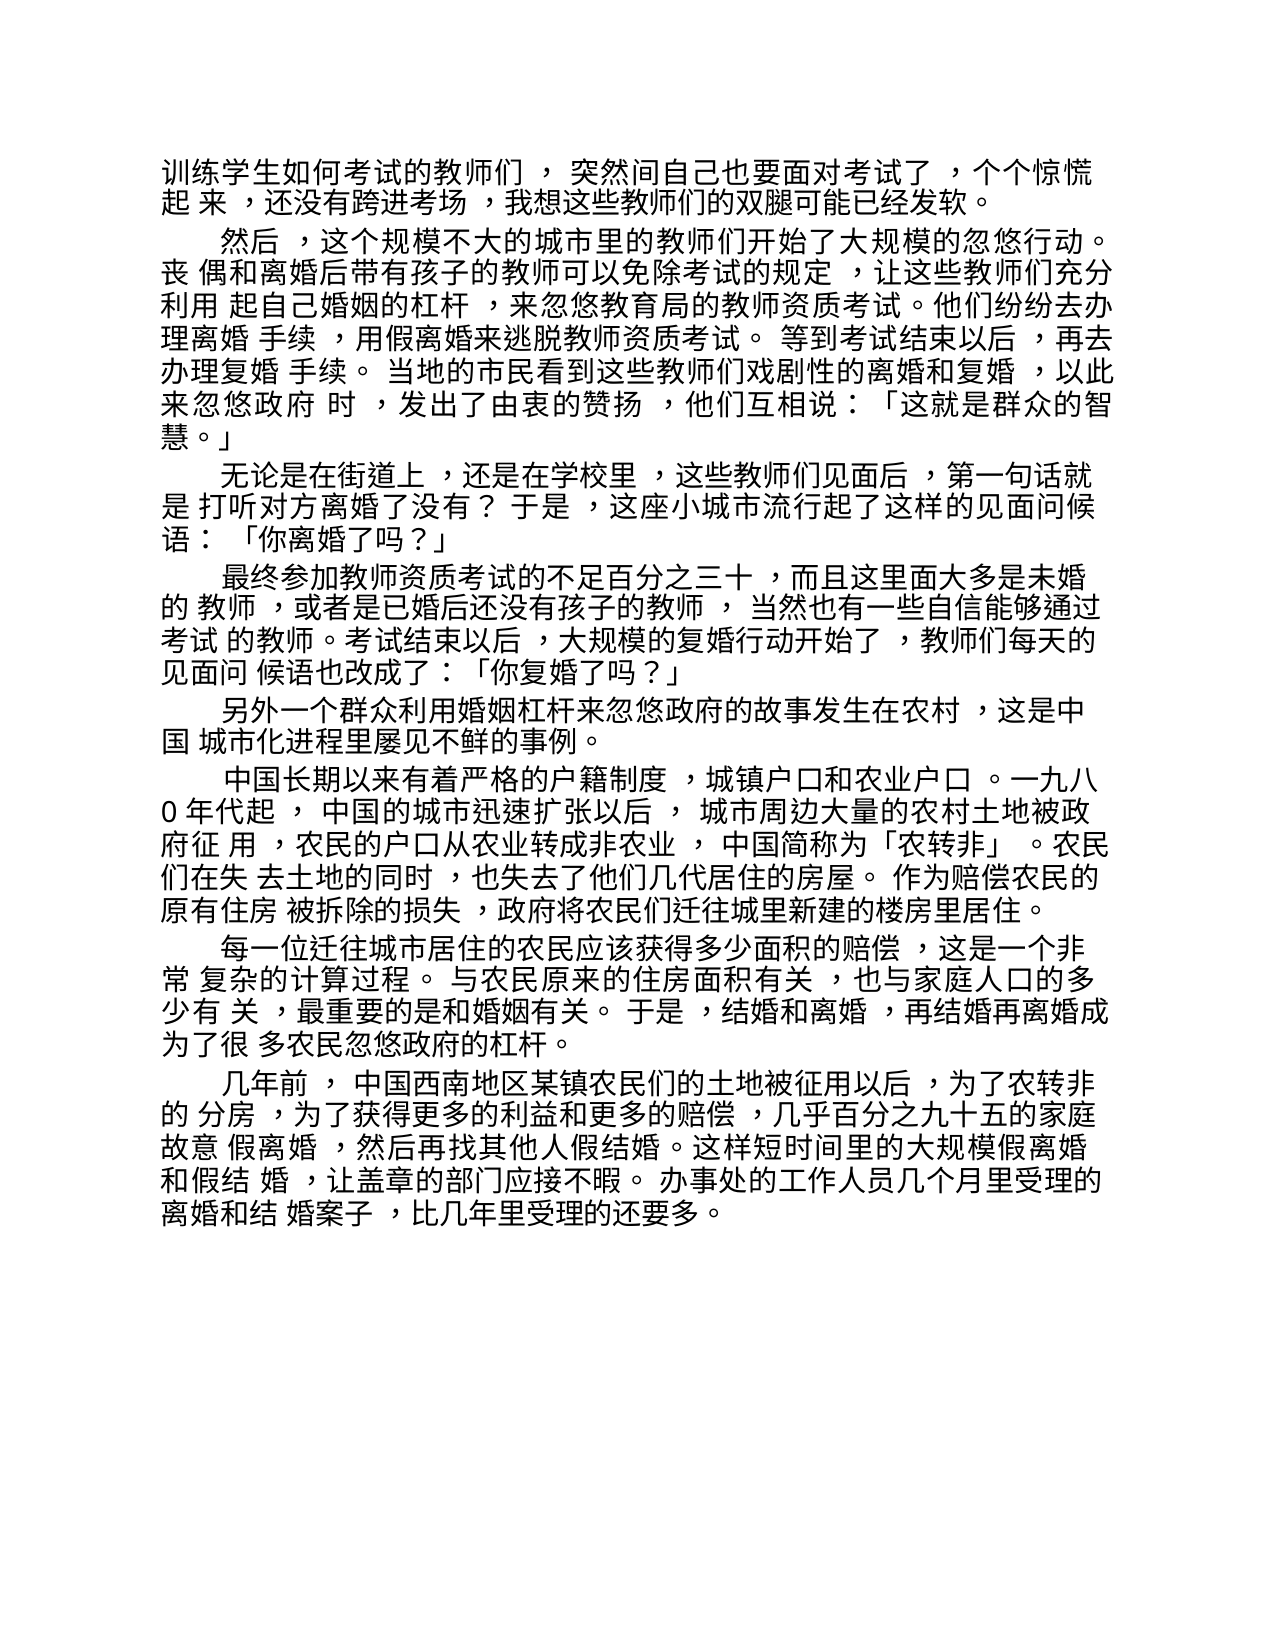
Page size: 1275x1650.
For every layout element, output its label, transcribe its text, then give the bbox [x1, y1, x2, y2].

text 然后 ，这个规模不大的城市里的教师们开始了大规模的忽悠行动。 丧 偶和离婚后带有孩子的教师可以免除考试的规定 ，让这些教师们充分利用 起自己婚姻的杠杆 ，来忽悠教育局的教师资质考试。他们纷纷去办理离婚 手续 ，用假离婚来逃脱教师资质考试。 等到考试结束以后 ，再去办理复婚 手续。 当地的市民看到这些教师们戏剧性的离婚和复婚 ，以此来忽悠政府 时 ，发出了由衷的赞扬 ，他们互相说：「这就是群众的智慧。」 [161, 226, 1114, 457]
text 中国长期以来有着严格的户籍制度 ，城镇户口和农业户口 。一九八0 年代起 ， 中国的城市迅速扩张以后 ， 城市周边大量的农村土地被政府征 用 ，农民的户口从农业转成非农业 ， 中国简称为「农转非」 。农民们在失 去土地的同时 ，也失去了他们几代居住的房屋。 作为赔偿农民的原有住房 被拆除的损失 ，政府将农民们迁往城里新建的楼房里居住。 [161, 764, 1114, 929]
text 最终参加教师资质考试的不足百分之三十 ，而且这里面大多是未婚的 教师 ，或者是已婚后还没有孩子的教师 ， 当然也有一些自信能够通过考试 的教师。考试结束以后 ，大规模的复婚行动开始了 ，教师们每天的见面问 候语也改成了：「你复婚了吗？」 [160, 562, 1114, 692]
text 无论是在街道上 ，还是在学校里 ，这些教师们见面后 ，第一句话就是 打听对方离婚了没有？ 于是 ，这座小城市流行起了这样的见面问候语： 「你离婚了吗？」 [161, 461, 1116, 558]
text 训练学生如何考试的教师们 ， 突然间自己也要面对考试了 ，个个惊慌起 来 ，还没有跨进考场 ，我想这些教师们的双腿可能已经发软。 [161, 158, 1114, 222]
text 另外一个群众利用婚姻杠杆来忽悠政府的故事发生在农村 ，这是中国 城市化进程里屡见不鲜的事例。 [161, 696, 1114, 761]
text 几年前 ， 中国西南地区某镇农民们的土地被征用以后 ，为了农转非的 分房 ，为了获得更多的利益和更多的赔偿 ，几乎百分之九十五的家庭故意 假离婚 ，然后再找其他人假结婚。这样短时间里的大规模假离婚和假结 婚 ，让盖章的部门应接不暇。 办事处的工作人员几个月里受理的离婚和结 婚案子 ，比几年里受理的还要多。 [161, 1068, 1114, 1233]
text 每一位迁往城市居住的农民应该获得多少面积的赔偿 ，这是一个非常 复杂的计算过程。 与农民原来的住房面积有关 ，也与家庭人口的多少有 关 ，最重要的是和婚姻有关。 于是 ，结婚和离婚 ，再结婚再离婚成为了很 多农民忽悠政府的杠杆。 [162, 934, 1114, 1064]
